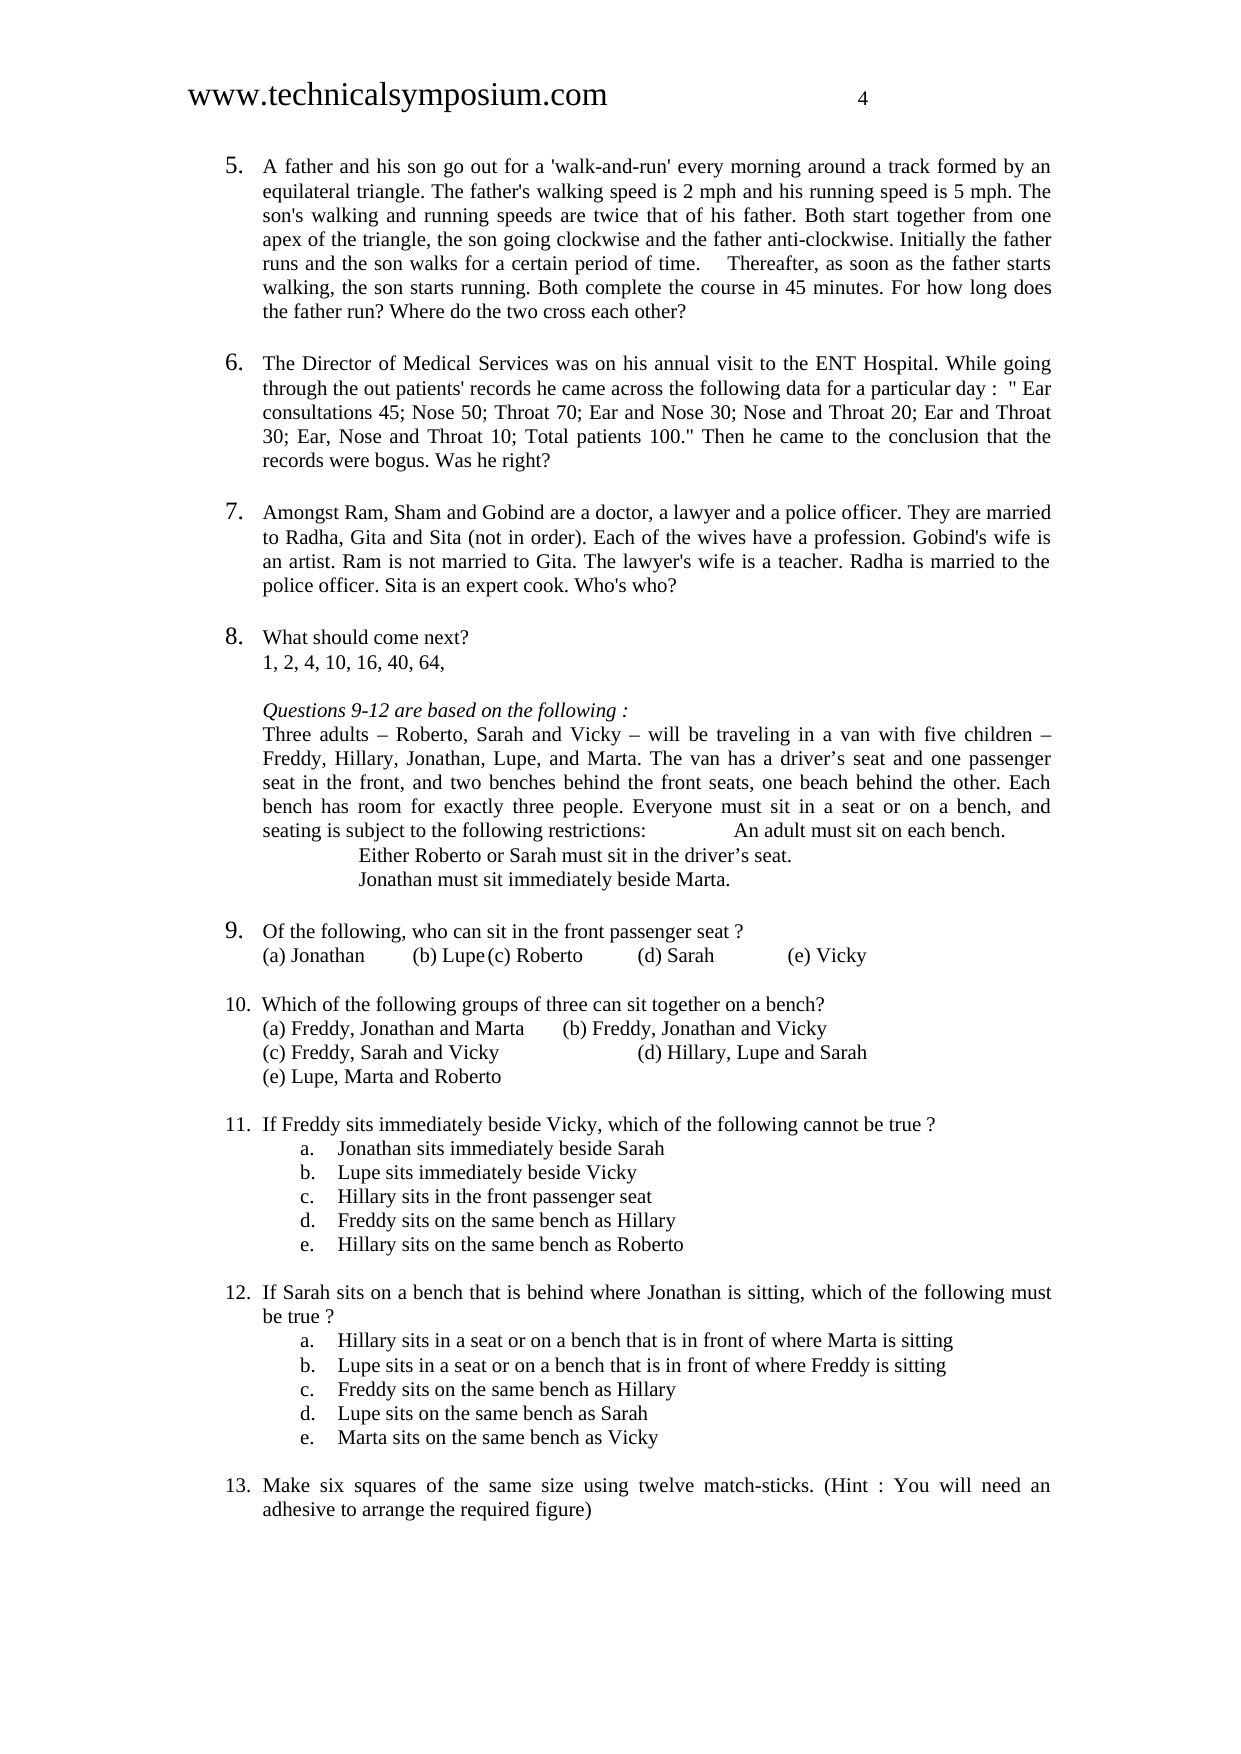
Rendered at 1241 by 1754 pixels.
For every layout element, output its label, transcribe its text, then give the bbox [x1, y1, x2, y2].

list Jonathan sits immediately beside Sarah [300, 1136, 1053, 1160]
list Amongst Ram, Sham and Gobind are a doctor, a lawyer and a police officer. They are married to Radha, Gita and Sita (not in order). Each of the wives have a profession. Gobind's wife is an artist. Ram is not married to Gita. The lawyer's wife is a teacher. Radha is married to the police officer. Sita is an expert cook. Who's who? [225, 496, 1053, 597]
list Hillary sits in a seat or on a bench that is in front of where Marta is sitting [300, 1328, 1053, 1352]
text 1, 2, 4, 10, 16, 40, 64, [262, 650, 1053, 674]
list If Sarah sits on a bench that is behind where Jonathan is sitting, which of the following must be true ? [225, 1280, 1053, 1328]
text Questions 9-12 are based on the following : [187, 698, 1053, 722]
list Lupe sits on the same bench as Sarah [300, 1401, 1053, 1425]
list If Freddy sits immediately beside Vicky, which of the following cannot be true ? [225, 1112, 1053, 1136]
text 10. Which of the following groups of three can sit together on a bench? [225, 992, 1053, 1016]
list A father and his son go out for a 'walk-and-run' every morning around a track formed by an equilateral triangle. The father's walking speed is 2 mph and his running speed is 5 mph. The son's walking and running speeds are twice that of his father. Both start together from one apex of the triangle, the son going clockwise and the father anti-clockwise. Initially the father runs and the son walks for a certain period of time. Thereafter, as soon as the father starts walking, the son starts running. Both complete the course in 45 minutes. For how long does the father run? Where do the two cross each other? [225, 150, 1053, 323]
list The Director of Medical Services was on his annual visit to the ENT Hospital. While going through the out patients' records he came across the following data for a particular day : " Ear consultations 45; Nose 50; Throat 70; Ear and Nose 30; Nose and Throat 20; Ear and Throat 30; Ear, Nose and Throat 10; Total patients 100." Then he came to the conclusion that the records were bogus. Was he right? [225, 347, 1053, 472]
text (c) Freddy, Sarah and Vicky (d) Hillary, Lupe and Sarah [262, 1040, 1053, 1064]
list Freddy sits on the same bench as Hillary [300, 1208, 1053, 1232]
text (a) Jonathan (b) Lupe (c) Roberto (d) Sarah (e) Vicky [262, 943, 1053, 967]
list Marta sits on the same bench as Vicky [300, 1425, 1053, 1449]
list Lupe sits immediately beside Vicky [300, 1160, 1053, 1184]
list Of the following, who can sit in the front passenger seat ? [225, 915, 1053, 943]
list Hillary sits in the front passenger seat [300, 1184, 1053, 1208]
list Hillary sits on the same bench as Roberto [300, 1232, 1053, 1256]
list Freddy sits on the same bench as Hillary [300, 1377, 1053, 1401]
list Make six squares of the same size using twelve match-sticks. (Hint : You will need an adhesive to arrange the required figure) [225, 1473, 1053, 1521]
text Three adults – Roberto, Sarah and Vicky – will be traveling in a van with five children – Freddy, Hillary, Jonathan, Lupe, and Marta. The van has a driver’s seat and one passenger seat in the front, and two benches behind the front seats, one beach behind the other. Each bench has room for exactly three people. Everyone must sit in a seat or on a bench, and seating is subject to the following restrictions: An adult must sit on each bench. [262, 722, 1053, 842]
text Either Roberto or Sarah must sit in the driver’s seat. [262, 842, 1053, 867]
text Jonathan must sit immediately beside Marta. [262, 867, 1053, 891]
text (a) Freddy, Jonathan and Marta (b) Freddy, Jonathan and Vicky [262, 1016, 1053, 1040]
text (e) Lupe, Marta and Roberto [262, 1064, 1053, 1088]
list Lupe sits in a seat or on a bench that is in front of where Freddy is sitting [300, 1352, 1053, 1377]
list What should come next? [225, 621, 1053, 650]
